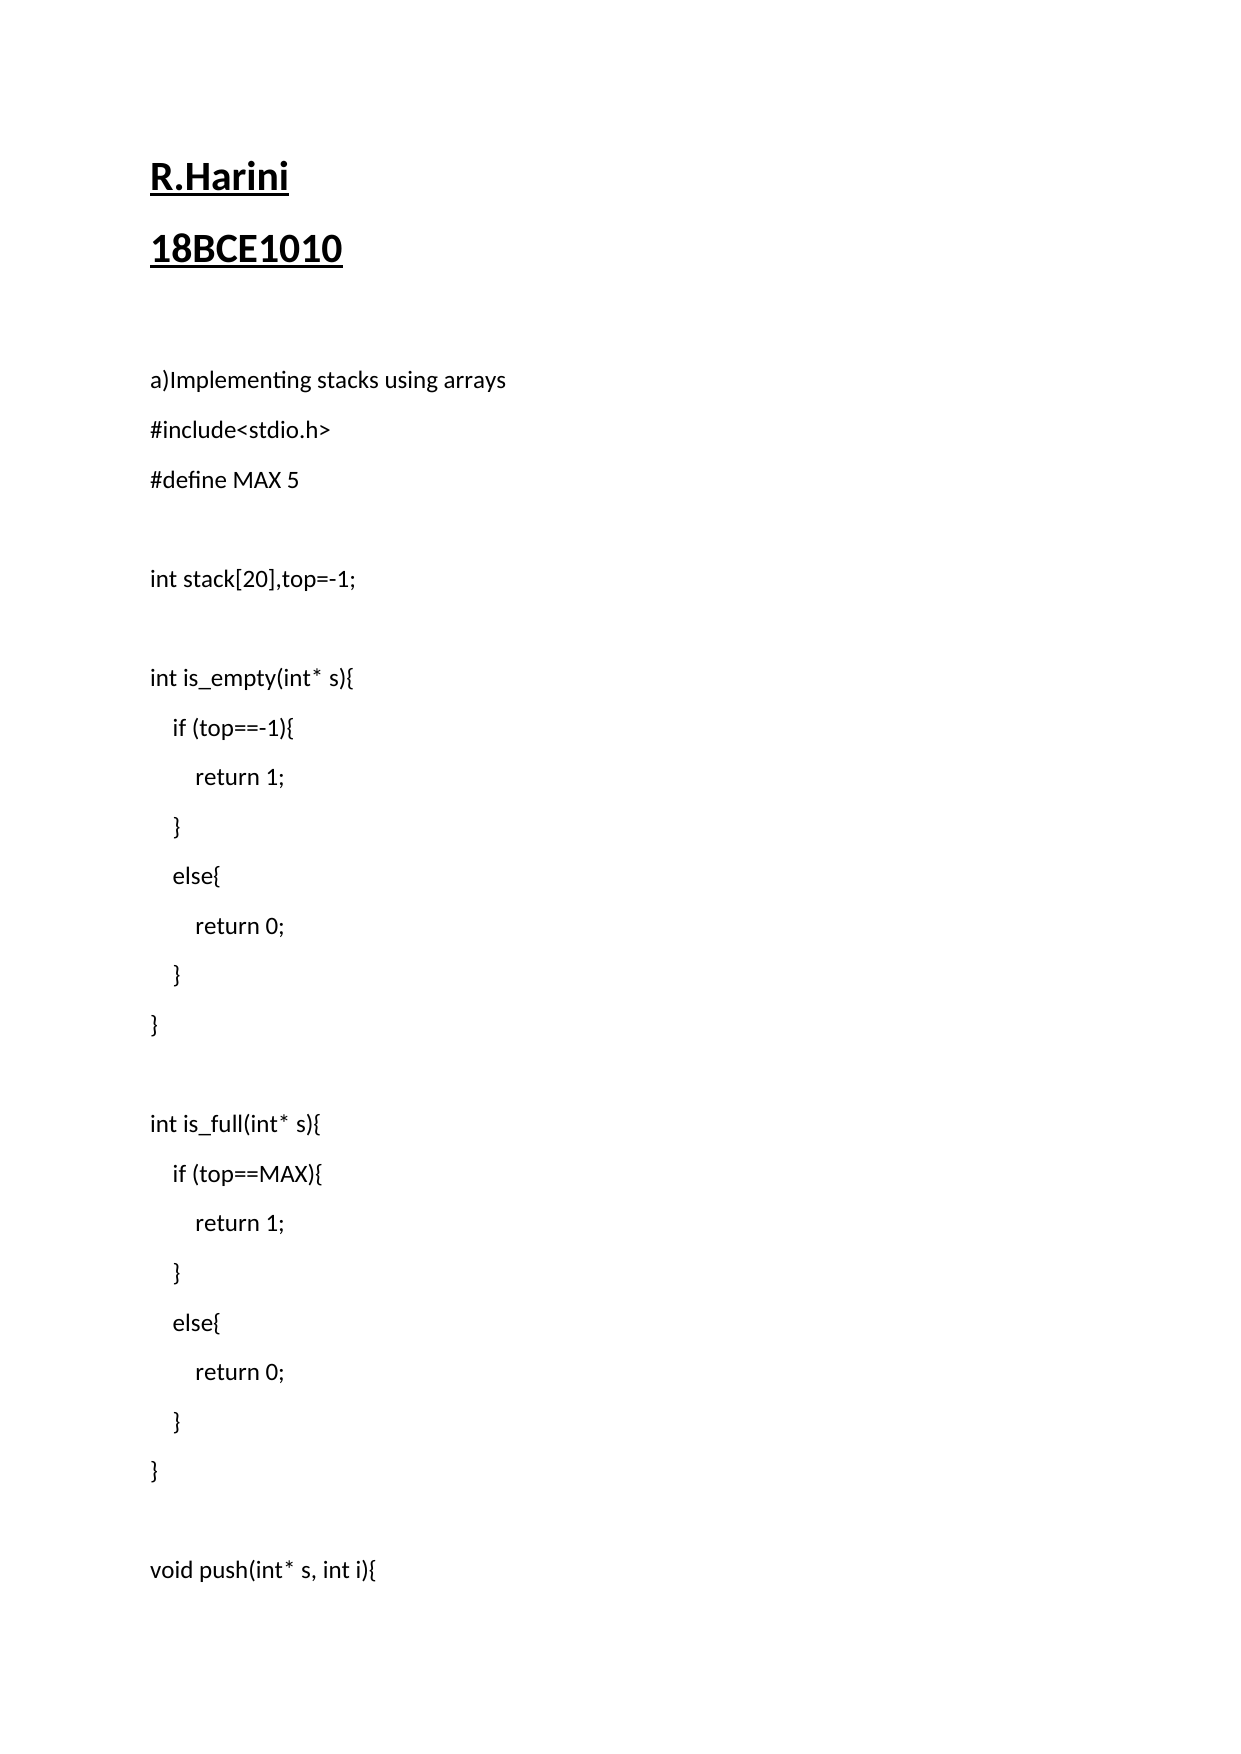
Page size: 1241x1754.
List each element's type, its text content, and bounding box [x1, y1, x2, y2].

text return 0; [150, 910, 1090, 941]
text #define MAX 5 [150, 464, 1090, 494]
text 18BCE1010 [150, 222, 1090, 272]
text } [150, 1456, 1090, 1486]
text return 0; [150, 1356, 1090, 1387]
text } [150, 1406, 1090, 1436]
text int stack[20],top=-1; [150, 563, 1090, 593]
text int is_empty(int* s){ [150, 662, 1090, 693]
text } [150, 960, 1090, 990]
text else{ [150, 1307, 1090, 1337]
text } [150, 1257, 1090, 1288]
text } [150, 811, 1090, 841]
text R.Harini [150, 150, 1090, 201]
text if (top==MAX){ [150, 1158, 1090, 1188]
text } [150, 1009, 1090, 1040]
text int is_full(int* s){ [150, 1108, 1090, 1139]
text else{ [150, 861, 1090, 891]
text return 1; [150, 1208, 1090, 1238]
text #include<stdio.h> [150, 414, 1090, 445]
text return 1; [150, 761, 1090, 792]
text if (top==-1){ [150, 712, 1090, 742]
text void push(int* s, int i){ [150, 1555, 1090, 1585]
text a)Implementing stacks using arrays [150, 365, 1090, 395]
